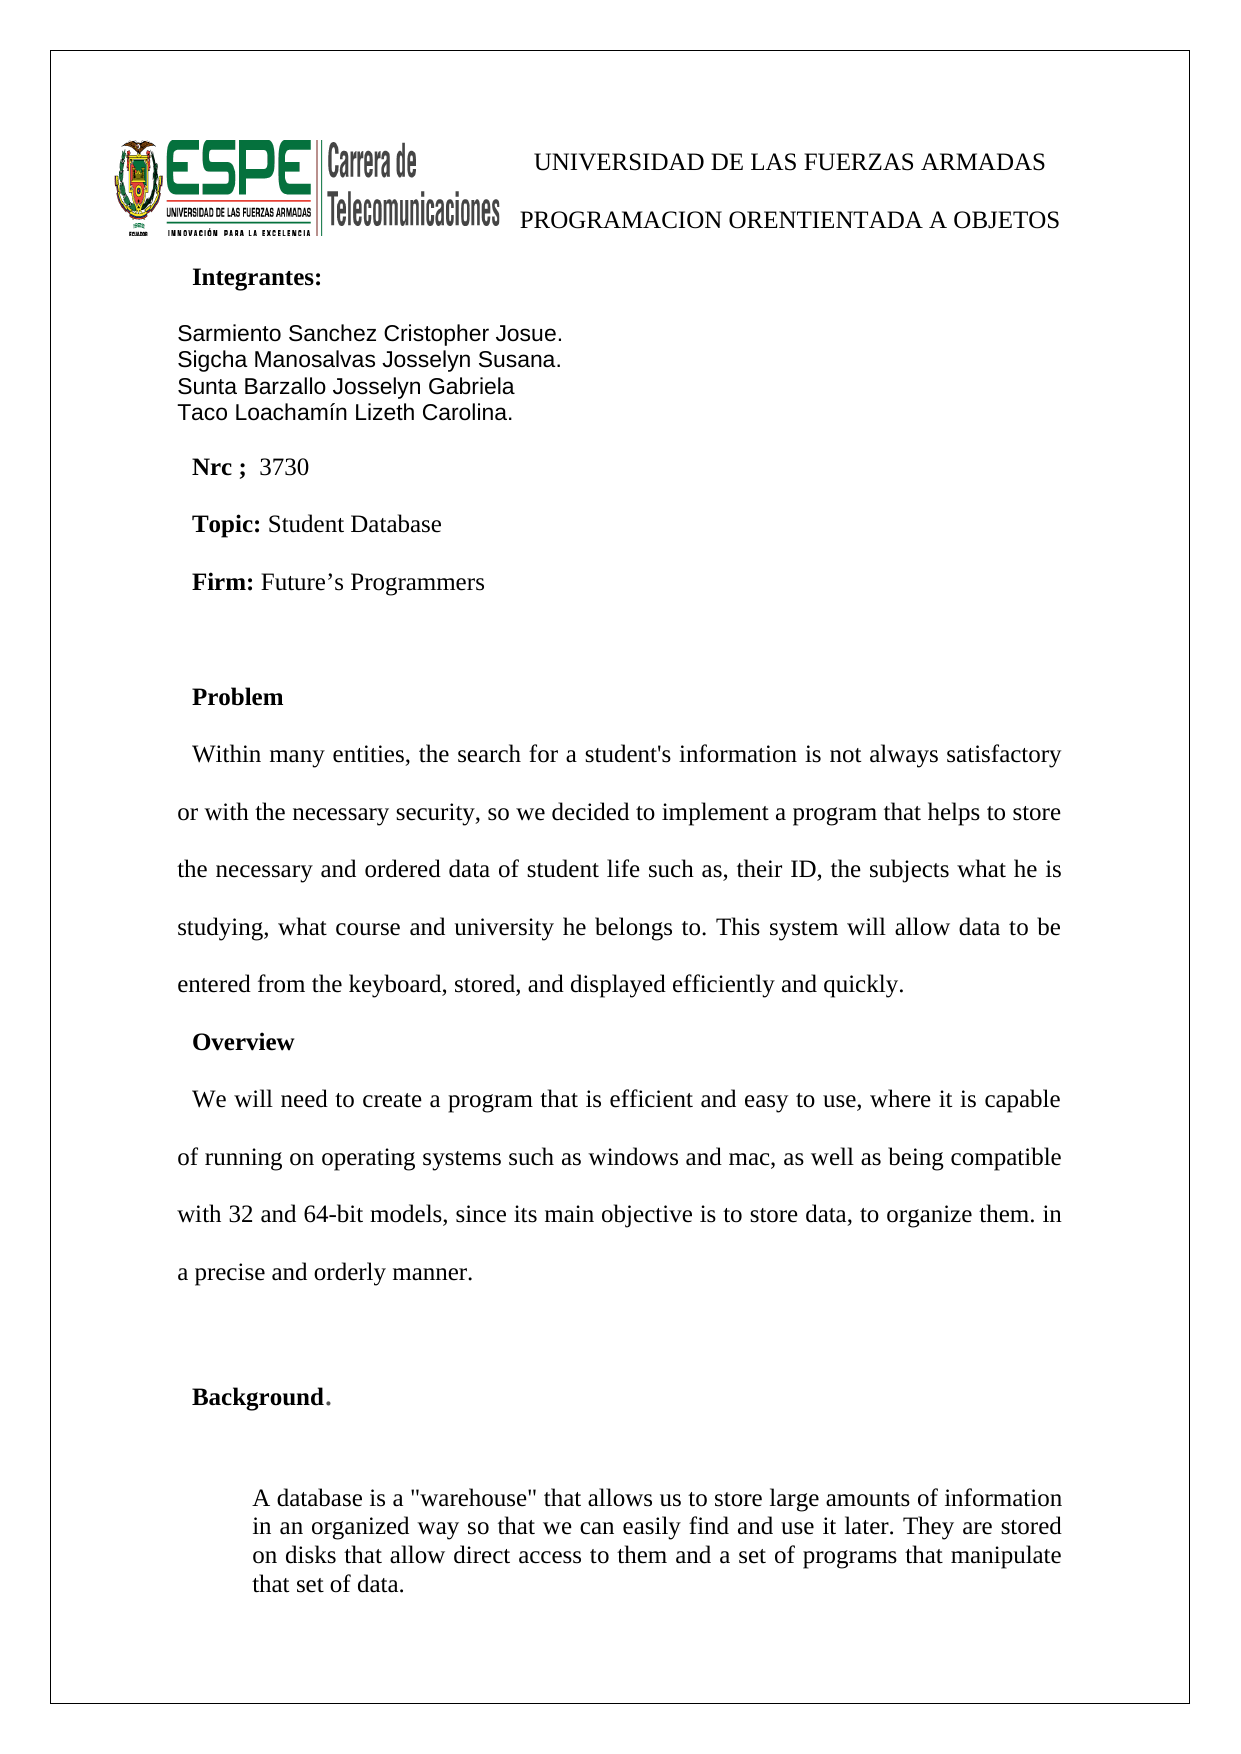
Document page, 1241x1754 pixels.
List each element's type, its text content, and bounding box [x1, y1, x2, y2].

text UNIVERSIDAD DE LAS FUERZAS ARMADAS [177, 147, 1063, 176]
text Within many entities, the search for a student's information is not always satisfactory or with the necessary security, so we decided to implement a program that helps to store the necessary and ordered data of student life such as, their ID, the subjects what he is studying, what course and university he belongs to. This system will allow data to be entered from the keyboard, stored, and displayed efficiently and quickly. [177, 739, 1063, 998]
text Topic: Student Database [177, 509, 1063, 538]
text We will need to create a program that is efficient and easy to use, where it is capable of running on operating systems such as windows and mac, as well as being compatible with 32 and 64-bit models, since its main objective is to store data, to organize them. in a precise and orderly manner. [177, 1084, 1063, 1286]
text Sarmiento Sanchez Cristopher Josue. Sigcha Manosalvas Josselyn Susana. [177, 320, 1063, 373]
text Integrantes: [177, 262, 1063, 291]
text PROGRAMACION ORENTIENTADA A OBJETOS [177, 205, 1063, 234]
text Sunta Barzallo Josselyn Gabriela Taco Loachamín Lizeth Carolina. [177, 373, 1063, 425]
text Firm: Future’s Programmers [177, 567, 1063, 596]
picture [114, 140, 500, 236]
text Nrc ; 3730 [177, 452, 1063, 481]
text A database is a "warehouse" that allows us to store large amounts of information in an organized way so that we can easily find and use it later. They are stored on disks that allow direct access to them and a set of programs that manipulate that set of data. [252, 1483, 1063, 1598]
text Problem [177, 682, 1063, 711]
text Background. [177, 1372, 1063, 1413]
text Overview [177, 1027, 1063, 1056]
